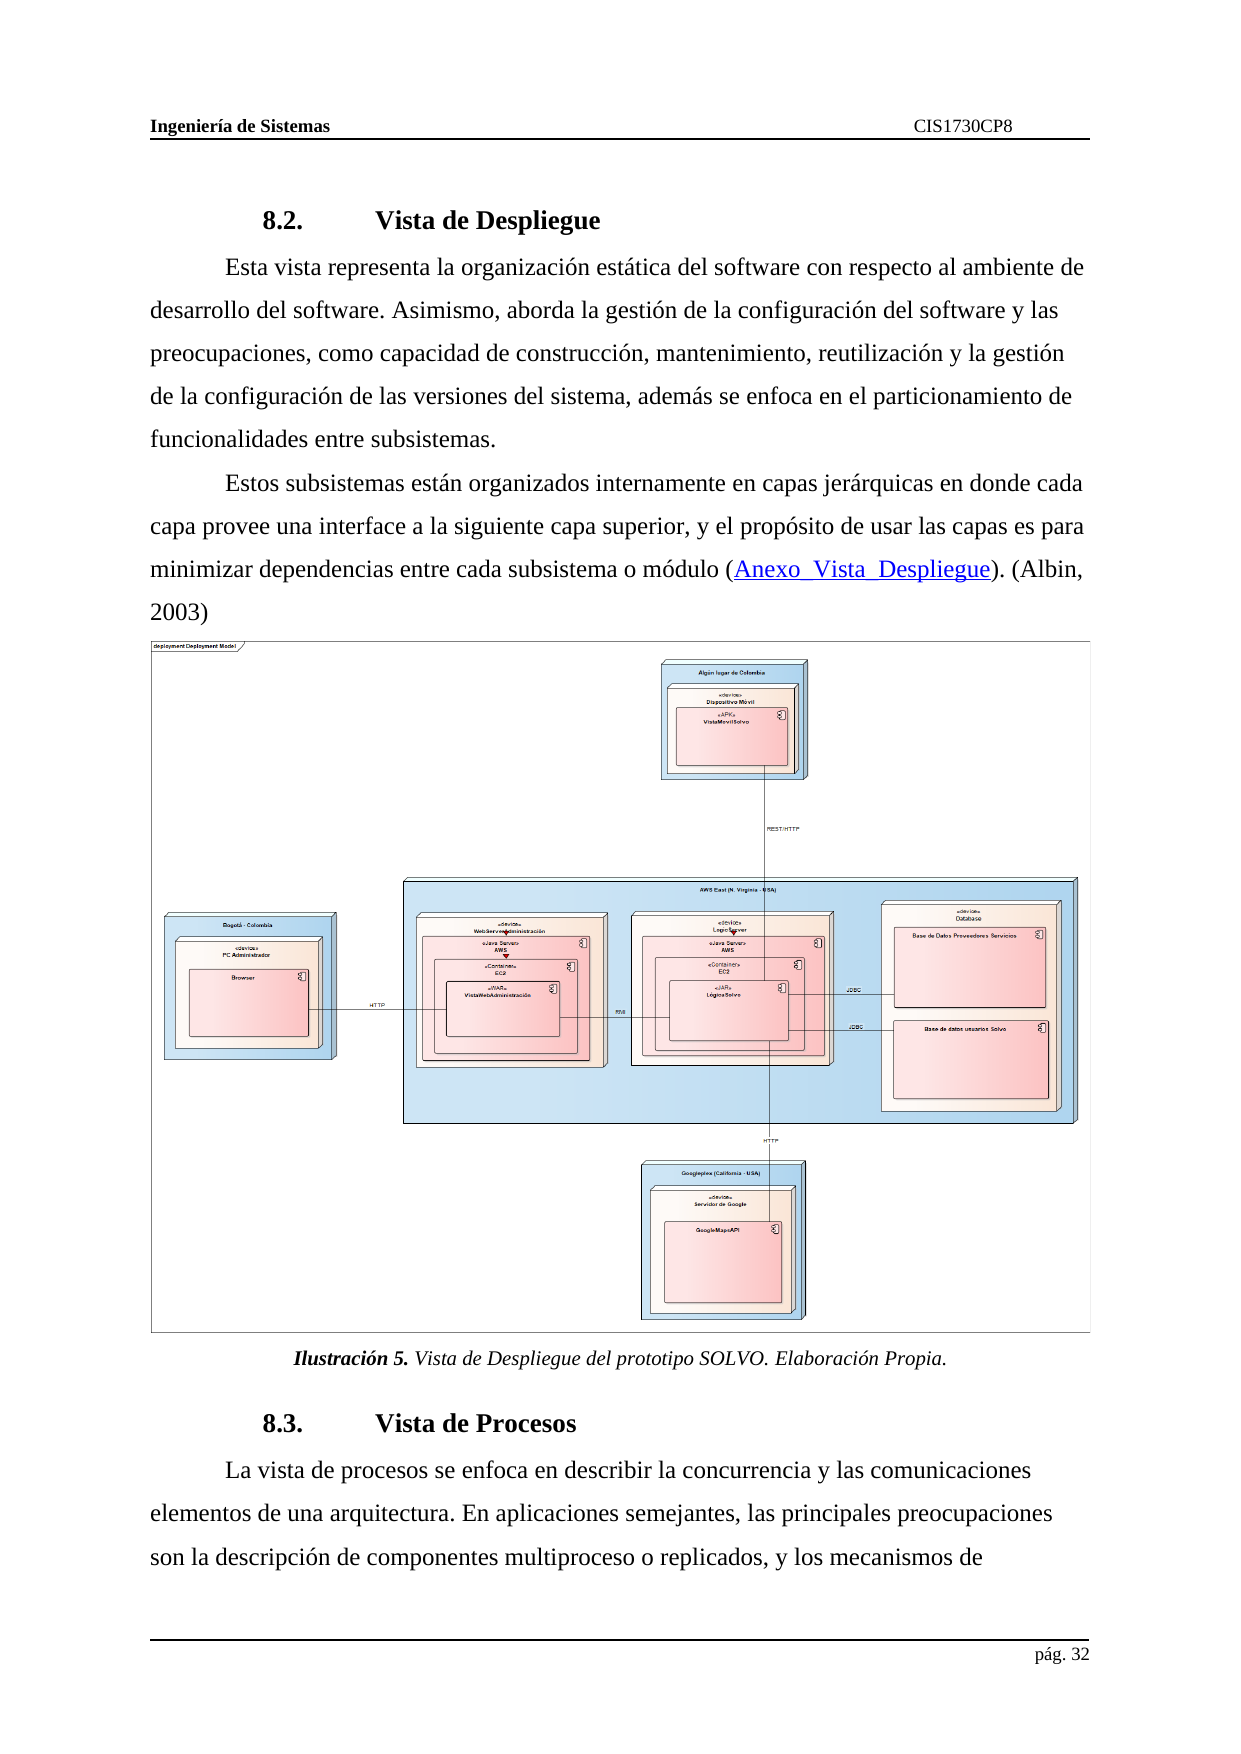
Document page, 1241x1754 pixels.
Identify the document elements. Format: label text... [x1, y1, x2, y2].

text Ilustración 5. Vista de Despliegue del prototipo SOLVO. Elaboración Propia. [150, 1346, 1090, 1369]
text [150, 1455, 1090, 1570]
picture [150, 640, 1091, 1333]
subtitle Vista de Procesos [262, 1407, 1090, 1438]
text Estos subsistemas están organizados internamente en capas jerárquicas en donde cada capa provee una interface a la siguiente capa superior, y el propósito de usar las capas es para minimizar dependencias entre cada subsistema o módulo (Anexo_Vista_Despliegue). [150, 468, 1090, 626]
text Esta vista representa la organización estática del software con respecto al ambiente de desarrollo del software. Asimismo, aborda la gestión de la configuración del software y las preocupaciones, como capacidad de construcción, mantenimiento, reutilización y la gestión de la configuración de las versiones del sistema, además se enfoca en el particionamiento de funcionalidades entre subsistemas. [150, 252, 1090, 453]
subtitle Vista de Despliegue [262, 204, 1090, 235]
